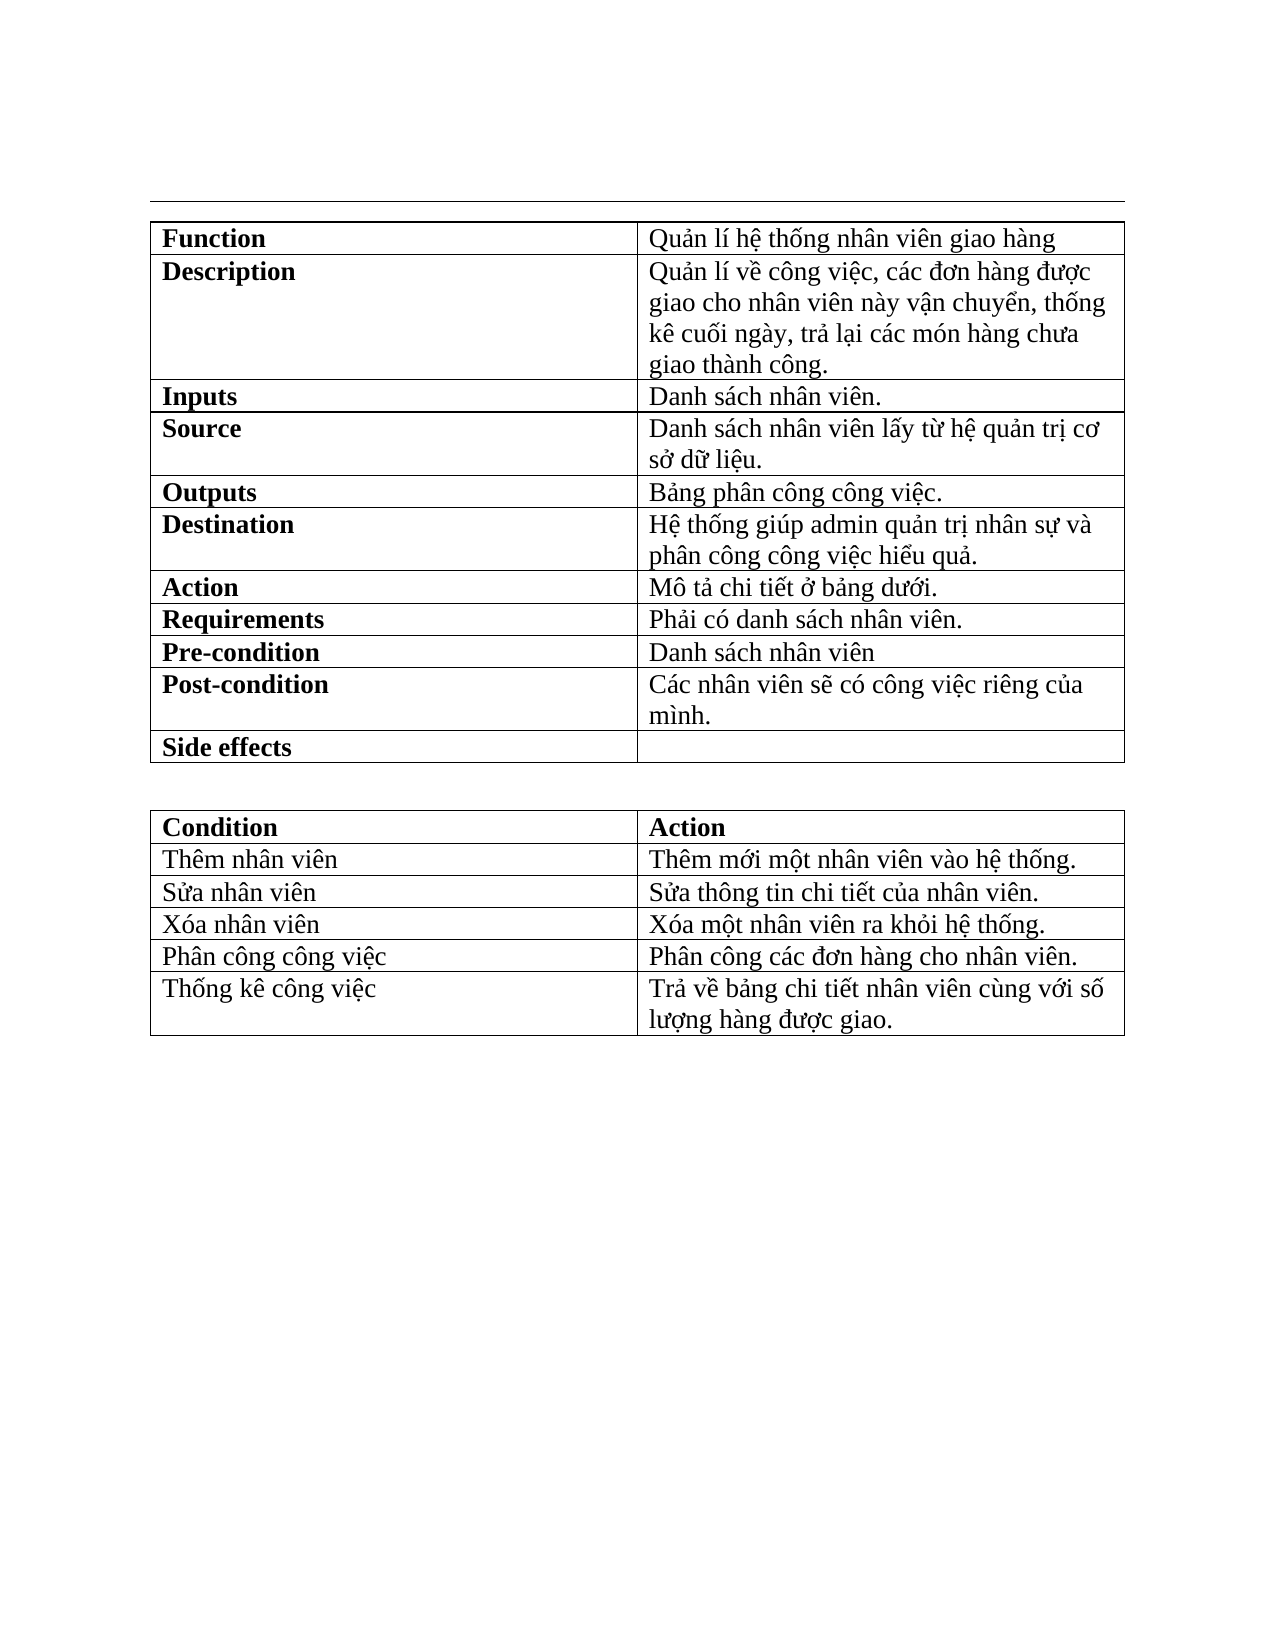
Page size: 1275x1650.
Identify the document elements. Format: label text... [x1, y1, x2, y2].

table_cell Destination [151, 508, 637, 570]
table_cell Trả về bảng chi tiết nhân viên cùng với số lượng hàng được giao. [638, 972, 1124, 1034]
table_cell Quản lí về công việc, các đơn hàng được giao cho nhân viên này vận chuyển, thống kê cuối ngày, trả lại các món hàng chưa giao thành công. [638, 255, 1124, 379]
table_cell Inputs [151, 380, 637, 411]
table_cell Xóa một nhân viên ra khỏi hệ thống. [638, 908, 1124, 939]
table_cell Sửa nhân viên [151, 876, 637, 907]
table_cell Sửa thông tin chi tiết của nhân viên. [638, 876, 1124, 907]
table_cell Xóa nhân viên [151, 908, 637, 939]
table_cell Outputs [151, 476, 637, 507]
table_cell Hệ thống giúp admin quản trị nhân sự và phân công công việc hiểu quả. [638, 508, 1124, 570]
table_cell Thêm nhân viên [151, 844, 637, 874]
table_cell Side effects [151, 731, 637, 762]
table_cell Phân công các đơn hàng cho nhân viên. [638, 940, 1124, 971]
table_cell Source [151, 413, 637, 475]
table_cell Pre-condition [151, 636, 637, 667]
table_cell Requirements [151, 604, 637, 634]
table_cell Post-condition [151, 668, 637, 730]
table_cell Bảng phân công công việc. [638, 476, 1124, 507]
table_cell Phân công công việc [151, 940, 637, 971]
table_cell Thống kê công việc [151, 972, 637, 1034]
table_cell Action [151, 571, 637, 602]
table_header Function [151, 223, 637, 253]
table_header Condition [151, 811, 637, 842]
table_header Quản lí hệ thống nhân viên giao hàng [638, 223, 1124, 253]
table_cell Danh sách nhân viên [638, 636, 1124, 667]
table_cell Phải có danh sách nhân viên. [638, 604, 1124, 634]
table_cell Các nhân viên sẽ có công việc riêng của mình. [638, 668, 1124, 730]
table_cell [638, 731, 1124, 762]
table_cell Danh sách nhân viên. [638, 380, 1124, 411]
table_cell Thêm mới một nhân viên vào hệ thống. [638, 844, 1124, 874]
table_cell Description [151, 255, 637, 379]
table_cell Mô tả chi tiết ở bảng dưới. [638, 571, 1124, 602]
table_cell Danh sách nhân viên lấy từ hệ quản trị cơ sở dữ liệu. [638, 413, 1124, 475]
table_header Action [638, 811, 1124, 842]
